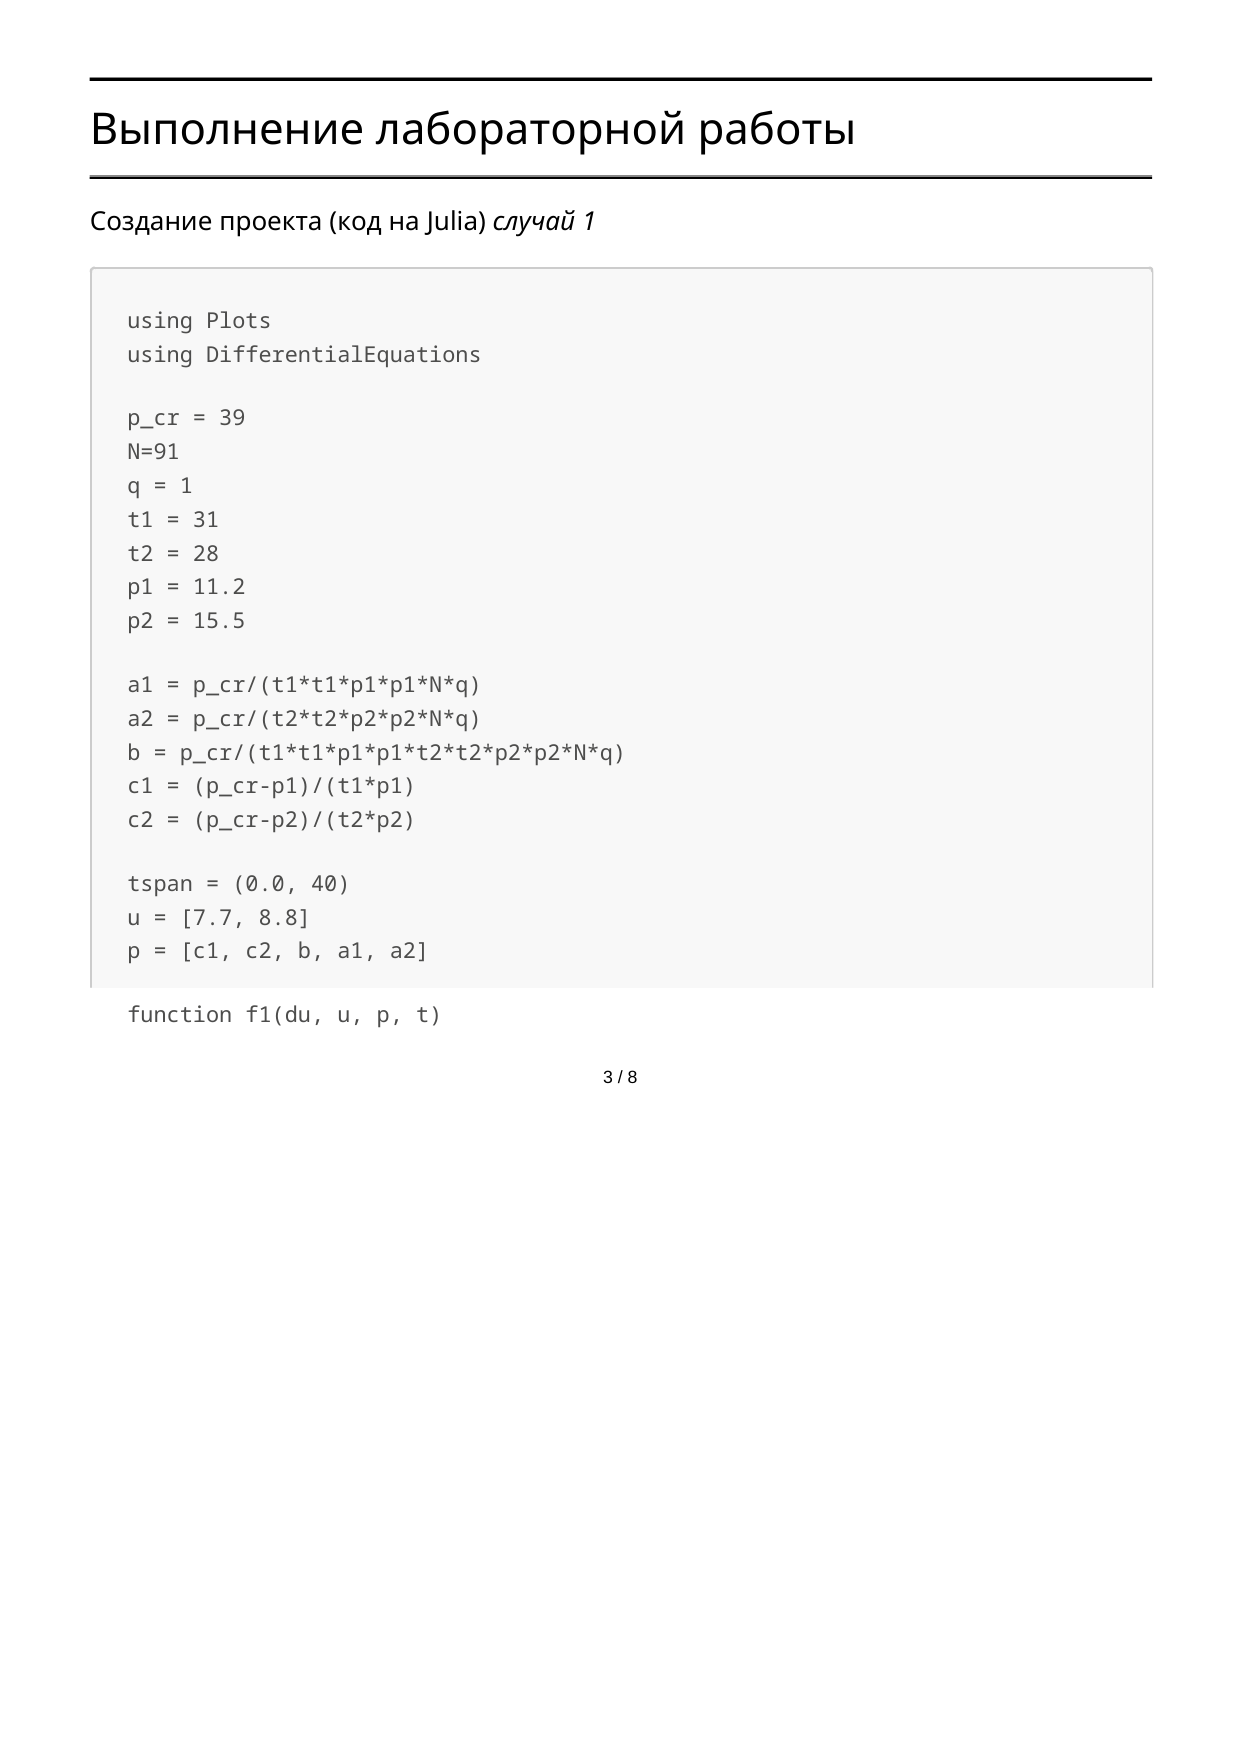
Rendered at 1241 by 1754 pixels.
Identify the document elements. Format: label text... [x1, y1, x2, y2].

text t1 = 31 [127, 504, 1161, 533]
text N=91 [127, 436, 1161, 466]
text tspan = (0.0, 40) [127, 868, 1161, 897]
text a1 = p_cr/(t1*t1*p1*p1*N*q) [127, 669, 1161, 698]
text function f1(du, u, p, t) [127, 999, 1161, 1029]
picture [89, 175, 1153, 179]
text u = [7.7, 8.8] [127, 902, 1161, 931]
text t2 = 28 [127, 537, 1161, 567]
text using Plots [127, 305, 1161, 334]
text q = 1 [127, 470, 1161, 499]
text c2 = (p_cr-p2)/(t2*p2) [127, 804, 1161, 834]
text b = p_cr/(t1*t1*p1*p1*t2*t2*p2*p2*N*q) [127, 736, 1161, 766]
text p1 = 11.2 [127, 571, 1161, 601]
picture [88, 266, 1154, 988]
text a2 = p_cr/(t2*t2*p2*p2*N*q) [127, 703, 1161, 732]
picture [89, 77, 1153, 81]
text 3 / 8 [79, 1067, 1161, 1087]
text Выполнение лабораторной работы [89, 97, 1161, 157]
text using DifferentialEquations [127, 338, 1161, 368]
text p2 = 15.5 [127, 605, 1161, 635]
text p = [c1, c2, b, a1, a2] [127, 935, 1161, 965]
text Создание проекта (код на Julia) случай 1 [89, 202, 1161, 238]
text c1 = (p_cr-p1)/(t1*p1) [127, 770, 1161, 800]
text p_cr = 39 [127, 402, 1161, 432]
